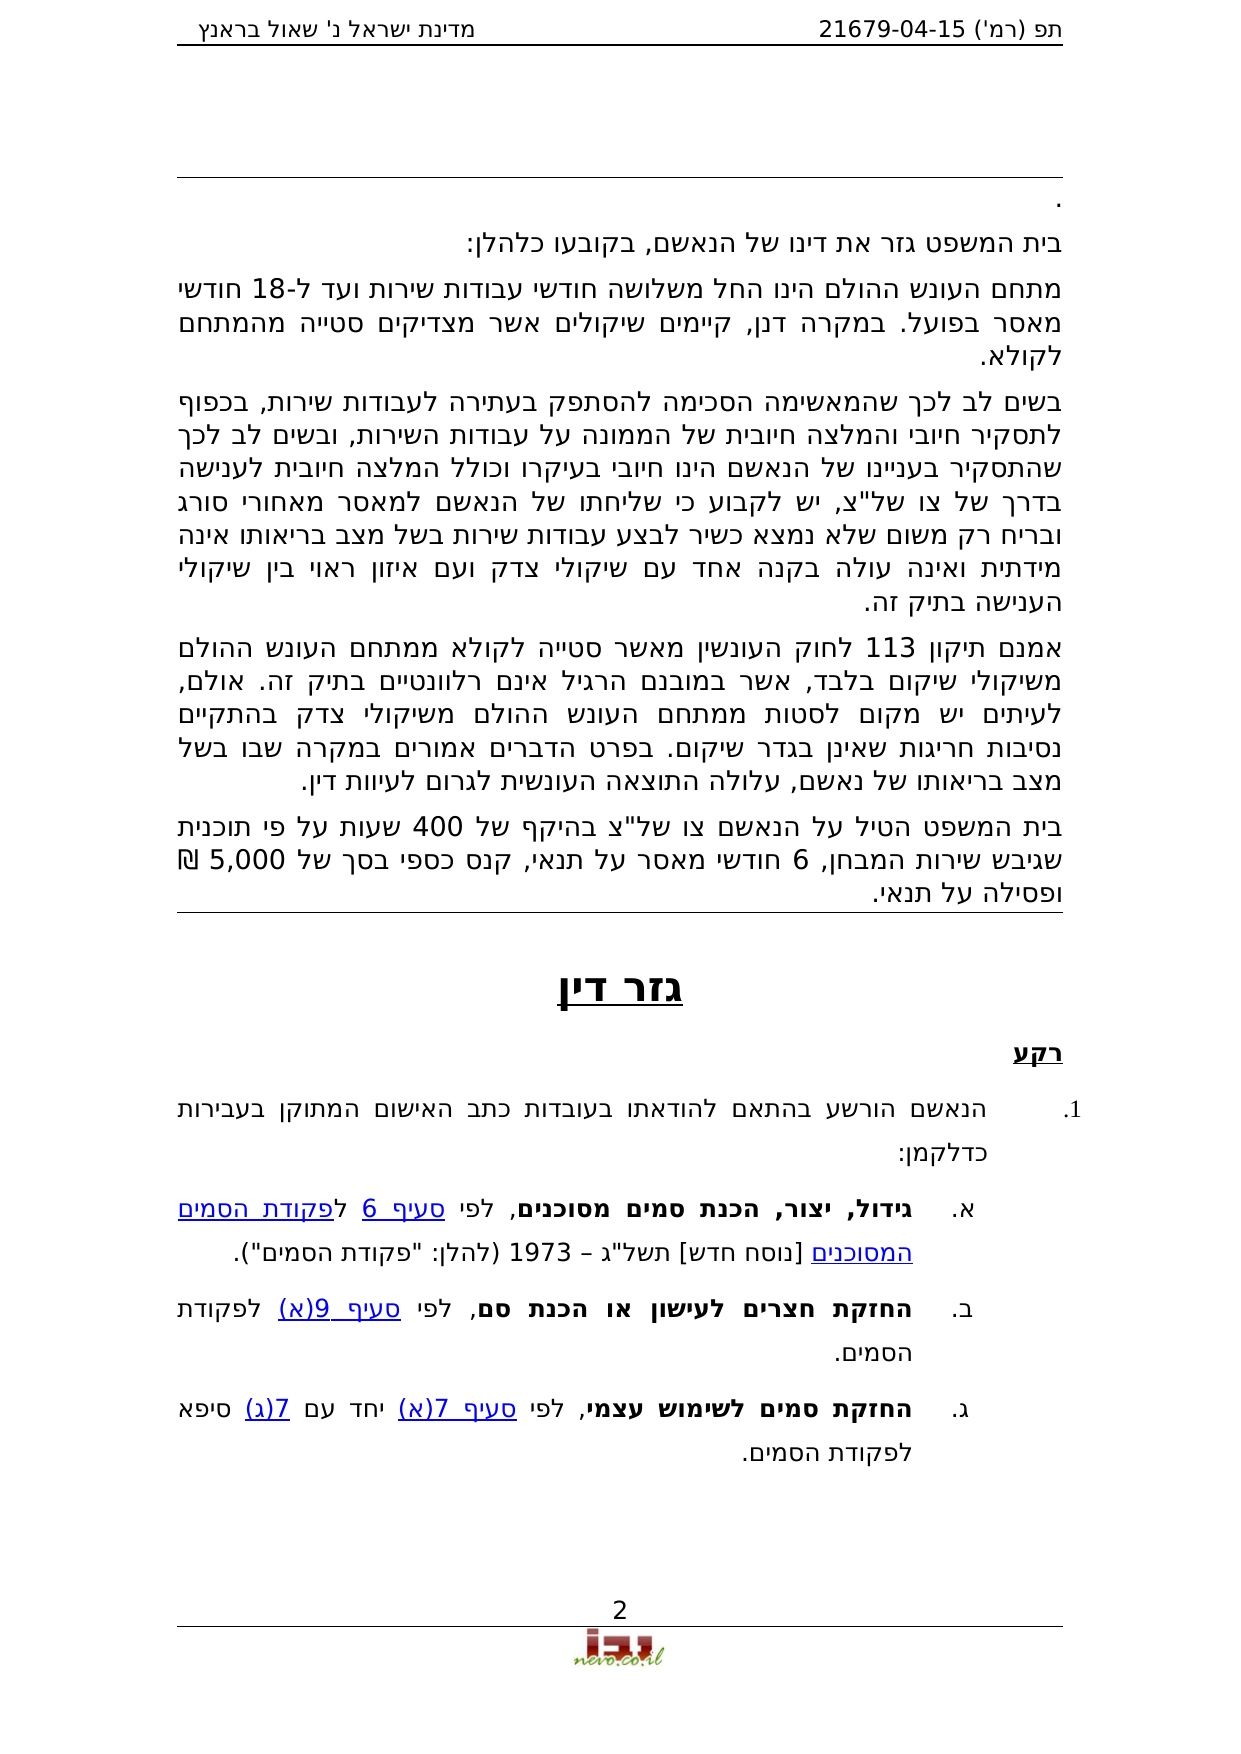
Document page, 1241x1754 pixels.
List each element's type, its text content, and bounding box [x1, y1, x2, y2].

text . [177, 178, 1063, 214]
list החזקת סמים לשימוש עצמי, לפי סעיף 7(א) יחד עם 7(ג) סיפא לפקודת הסמים. [177, 1394, 951, 1467]
text בשים לב לכך שהמאשימה הסכימה להסתפק בעתירה לעבודות שירות, בכפוף לתסקיר חיובי והמלצה חיובית של הממונה על עבודות השירות, ובשים לב לכך שהתסקיר בעניינו של הנאשם הינו חיובי בעיקרו וכולל המלצה חיובית לענישה בדרך של צו של"צ, יש לקבוע כי שליחתו של הנאשם למאסר מאחורי סורג ובריח רק משום שלא נמצא כשיר לבצע עבודות שירות בשל מצב בריאותו אינה מידתית ואינה עולה בקנה אחד עם שיקולי צדק ועם איזון ראוי בין שיקולי הענישה בתיק זה. [177, 381, 1063, 618]
text אמנם תיקון 113 לחוק העונשין מאשר סטייה לקולא ממתחם העונש ההולם משיקולי שיקום בלבד, אשר במובנם הרגיל אינם רלוונטיים בתיק זה. אולם, לעיתים יש מקום לסטות ממתחם העונש ההולם משיקולי צדק בהתקיים נסיבות חריגות שאינן בגדר שיקום. בפרט הדברים אמורים במקרה שבו בשל מצב בריאותו של נאשם, עלולה התוצאה העונשית לגרום לעיוות דין. [177, 627, 1063, 797]
list הנאשם הורשע בהתאם להודאתו בעובדות כתב האישום המתוקן בעבירות כדלקמן: [177, 1094, 1063, 1167]
text מתחם העונש ההולם הינו החל משלושה חודשי עבודות שירות ועד ל-18 חודשי מאסר בפועל. במקרה דנן, קיימים שיקולים אשר מצדיקים סטייה מהמתחם לקולא. [177, 269, 1063, 372]
text בית המשפט גזר את דינו של הנאשם, בקובעו כלהלן: [177, 223, 1063, 259]
text בית המשפט הטיל על הנאשם צו של"צ בהיקף של 400 שעות על פי תוכנית שגיבש שירות המבחן, 6 חודשי מאסר על תנאי, קנס כספי בסך של 5,000 ₪ ופסילה על תנאי. [177, 806, 1063, 912]
table_header גזר דין [161, 963, 1079, 1038]
list החזקת חצרים לעישון או הכנת סם, לפי סעיף 9(א) לפקודת הסמים. [177, 1294, 951, 1367]
list גידול, יצור, הכנת סמים מסוכנים, לפי סעיף 6 לפקודת הסמים המסוכנים [נוסח חדש] תשל"ג – 1973 (להלן: "פקודת הסמים"). [177, 1194, 951, 1267]
picture [574, 1628, 666, 1667]
text רקע [177, 1038, 1063, 1067]
